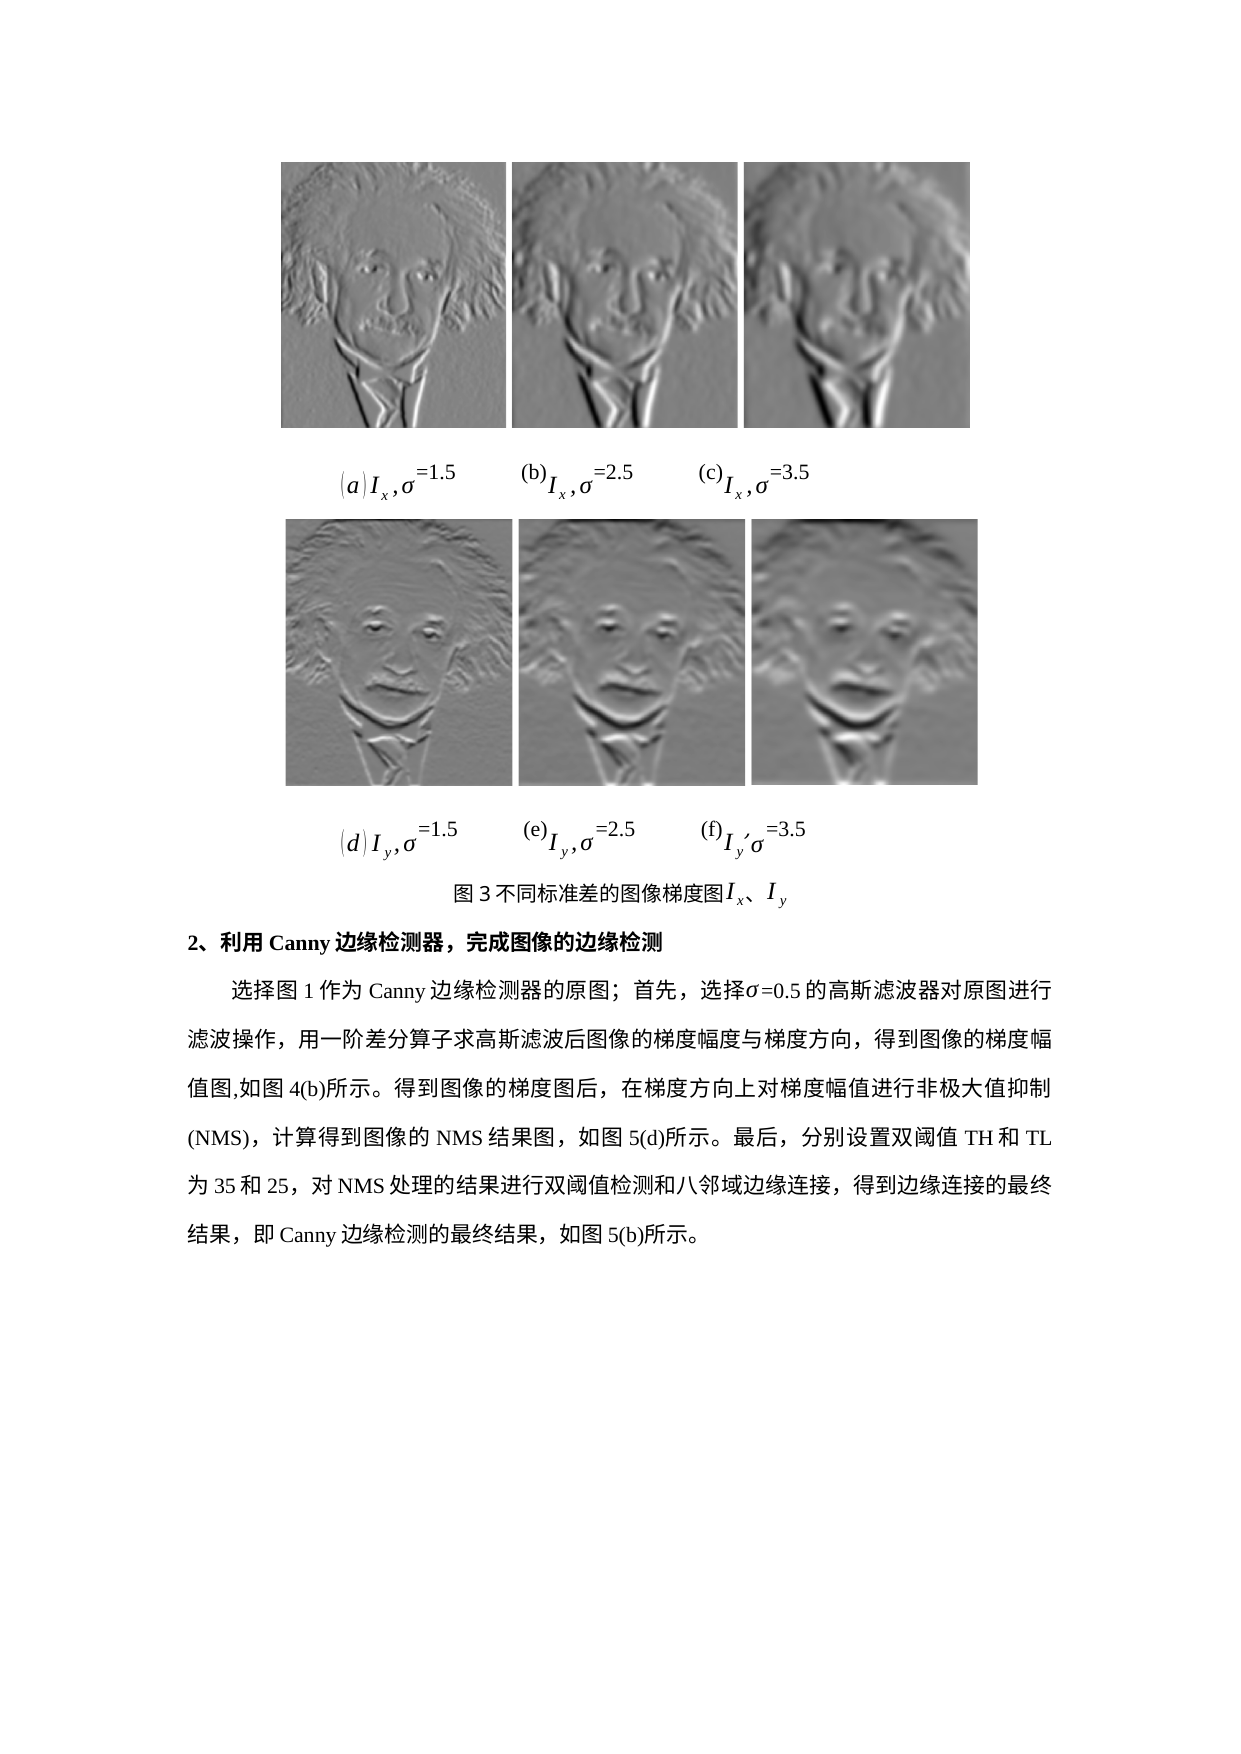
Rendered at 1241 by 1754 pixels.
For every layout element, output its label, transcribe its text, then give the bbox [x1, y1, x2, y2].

picture [285, 519, 513, 786]
picture [751, 519, 978, 786]
picture [511, 162, 738, 428]
text 选择图1作为Canny边缘检测器的原图；首先，选择=0.5的高斯滤波器对原图进行滤波操作，用一阶差分算子求高斯滤波后图像的梯度幅度与梯度方向，得到图像的梯度幅值图,如图4(b)所示。得到图像的梯度图后，在梯度方向上对梯度幅值进行非极大值抑制(NMS)，计算得到图像的NMS结果图，如图5(d)所示。最后，分别设置双阈值TH和TL为35和25，对NMS处理的结果进行双阈值检测和八邻域边缘连接，得到边缘连接的最终结果，即Canny边缘检测的最终结果，如图5(b)所示。 [187, 973, 1053, 1249]
picture [281, 162, 507, 428]
text 2、利用Canny边缘检测器，完成图像的边缘检测 [187, 924, 1053, 957]
text 图 3 不同标准差的图像梯度图、 [187, 877, 1053, 909]
picture [518, 519, 746, 786]
text =1.5 (e)=2.5 (f),=3.5 [187, 812, 1053, 877]
picture [743, 162, 971, 428]
text =1.5 (b)=2.5 (c)=3.5 [187, 454, 1053, 519]
